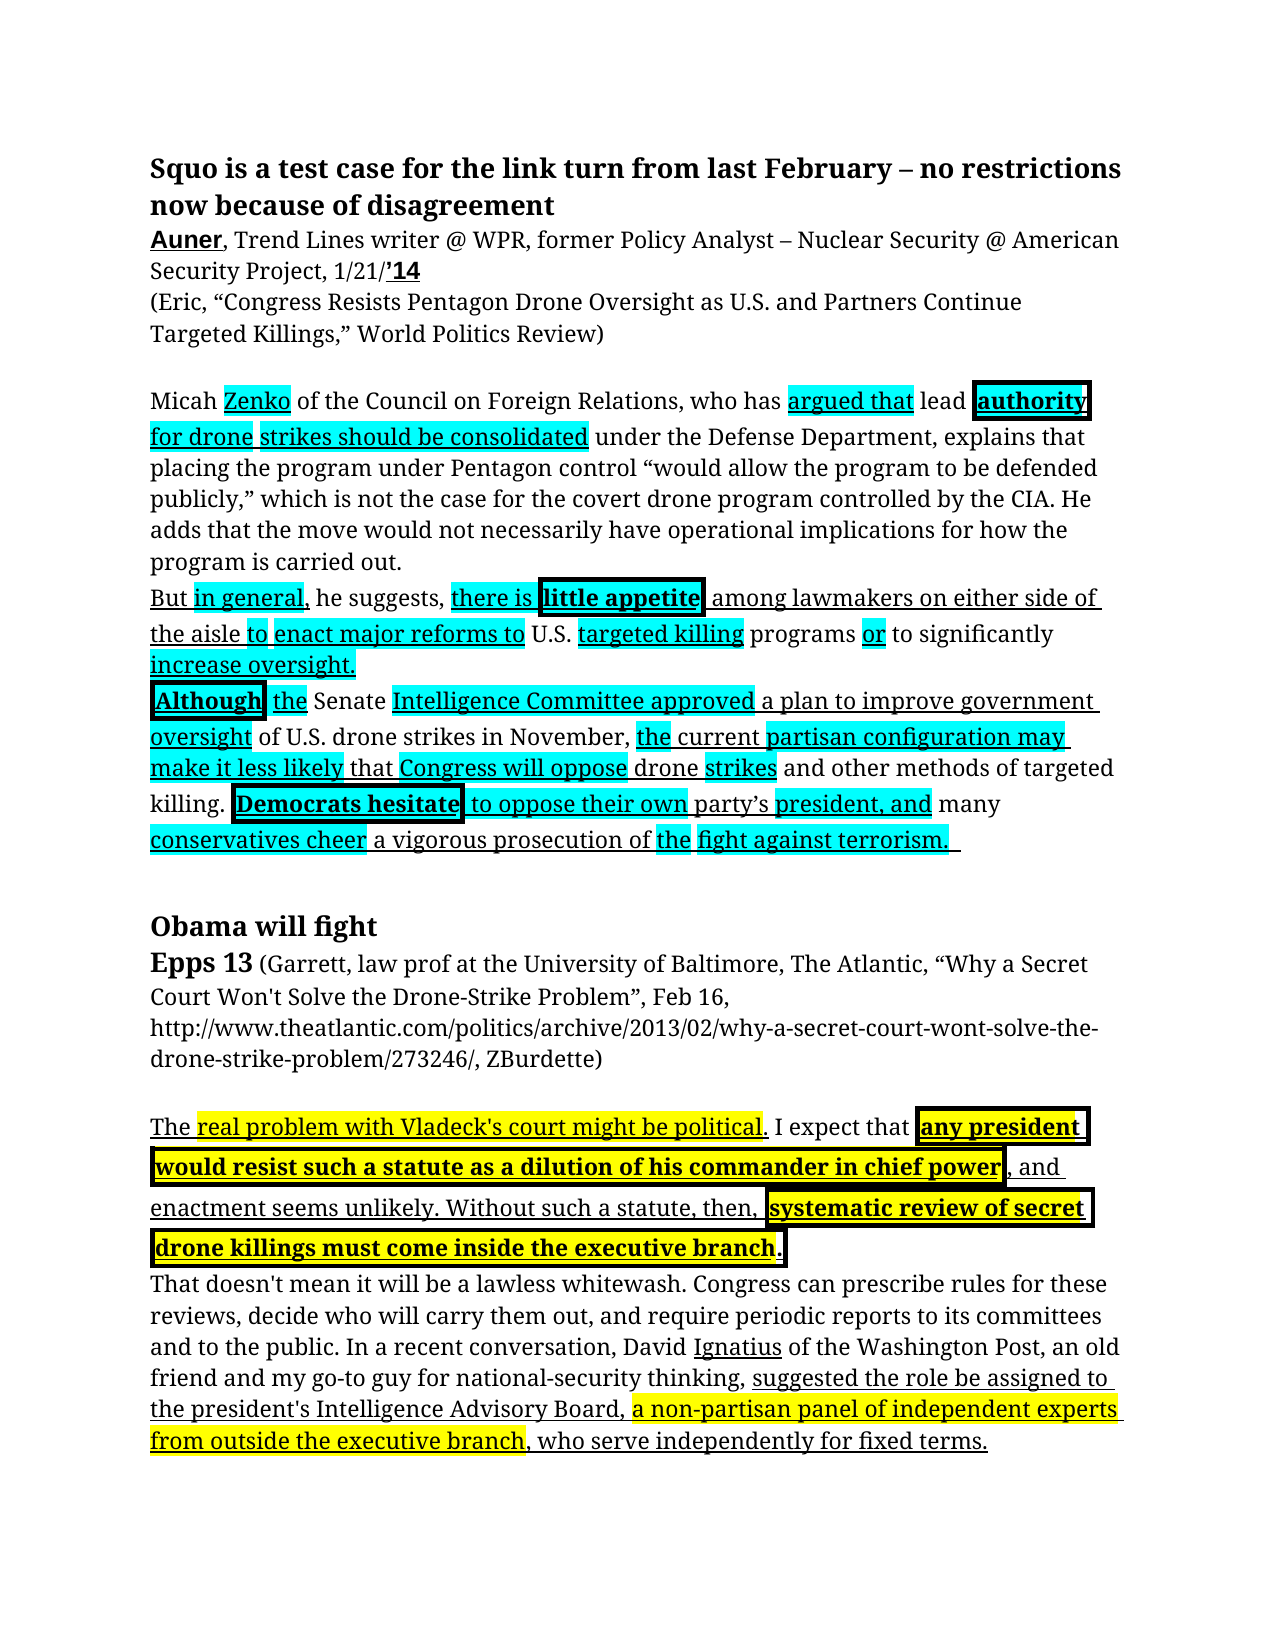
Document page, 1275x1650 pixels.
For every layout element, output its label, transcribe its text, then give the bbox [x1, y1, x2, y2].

text The real problem with Vladeck's court might be political. I expect that any president would resist such a statute as a dilution of his commander in chief power, and enactment seems unlikely. Without such a statute, then, systematic review of secret drone killings must come inside the executive branch. [150, 1106, 915, 1146]
text Epps 13 (Garrett, law prof at the University of Baltimore, The Atlantic, “Why a Secret Court Won't Solve the Drone-Strike Problem”, Feb 16, http://www.theatlantic.com/politics/archive/2013/02/why-a-secret-court-wont-solve-the-drone-strike-problem/273246/, ZBurdette) [150, 944, 1125, 1074]
text The real problem with Vladeck's court might be political. I expect that any president would resist such a statute as a dilution of his commander in chief power, and enactment seems unlikely. Without such a statute, then, systematic review of secret drone killings must come inside the executive branch. [788, 1106, 1125, 1268]
text Although the Senate Intelligence Committee approved a plan to improve government oversight of U.S. drone strikes in November, the current partisan configuration may make it less likely that Congress will oppose drone strikes and other methods of targeted killing. Democrats hesitate to oppose their own party’s president, and many conservatives cheer a vigorous prosecution of the fight against terrorism. [252, 680, 1125, 855]
text Auner, Trend Lines writer @ WPR, former Policy Analyst – Nuclear Security @ American Security Project, 1/21/’14 [150, 224, 1125, 286]
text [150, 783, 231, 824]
subtitle Obama will fight [150, 907, 1125, 944]
text Micah Zenko of the Council on Foreign Relations, who has argued that lead authority for drone strikes should be consolidated under the Defense Department, explains that placing the program under Pentagon control “would allow the program to be defended publicly,” which is not the case for the covert drone program controlled by the CIA. He adds that the move would not necessarily have operational implications for how the program is carried out. [150, 380, 1125, 577]
subtitle Squo is a test case for the link turn from last February – no restrictions now because of disagreement [150, 150, 1125, 224]
text The real problem with Vladeck's court might be political. I expect that any president would resist such a statute as a dilution of his commander in chief power, and enactment seems unlikely. Without such a statute, then, systematic review of secret drone killings must come inside the executive branch. [150, 1187, 765, 1218]
text But in general, he suggests, there is little appetite among lawmakers on either side of the aisle to enact major reforms to U.S. targeted killing programs or to significantly increase oversight. [150, 577, 1125, 680]
text (Eric, “Congress Resists Pentagon Drone Oversight as U.S. and Partners Continue Targeted Killings,” World Politics Review) [150, 286, 1125, 349]
text That doesn't mean it will be a lawless whitewash. Congress can prescribe rules for these reviews, decide who will carry them out, and require periodic reports to its committees and to the public. In a recent conversation, David Ignatius of the Washington Post, an old friend and my go-to guy for national-security thinking, suggested the role be assigned to the president's Intelligence Advisory Board, a non-partisan panel of independent experts from outside the executive branch, who serve independently for fixed terms. [150, 1268, 1125, 1456]
